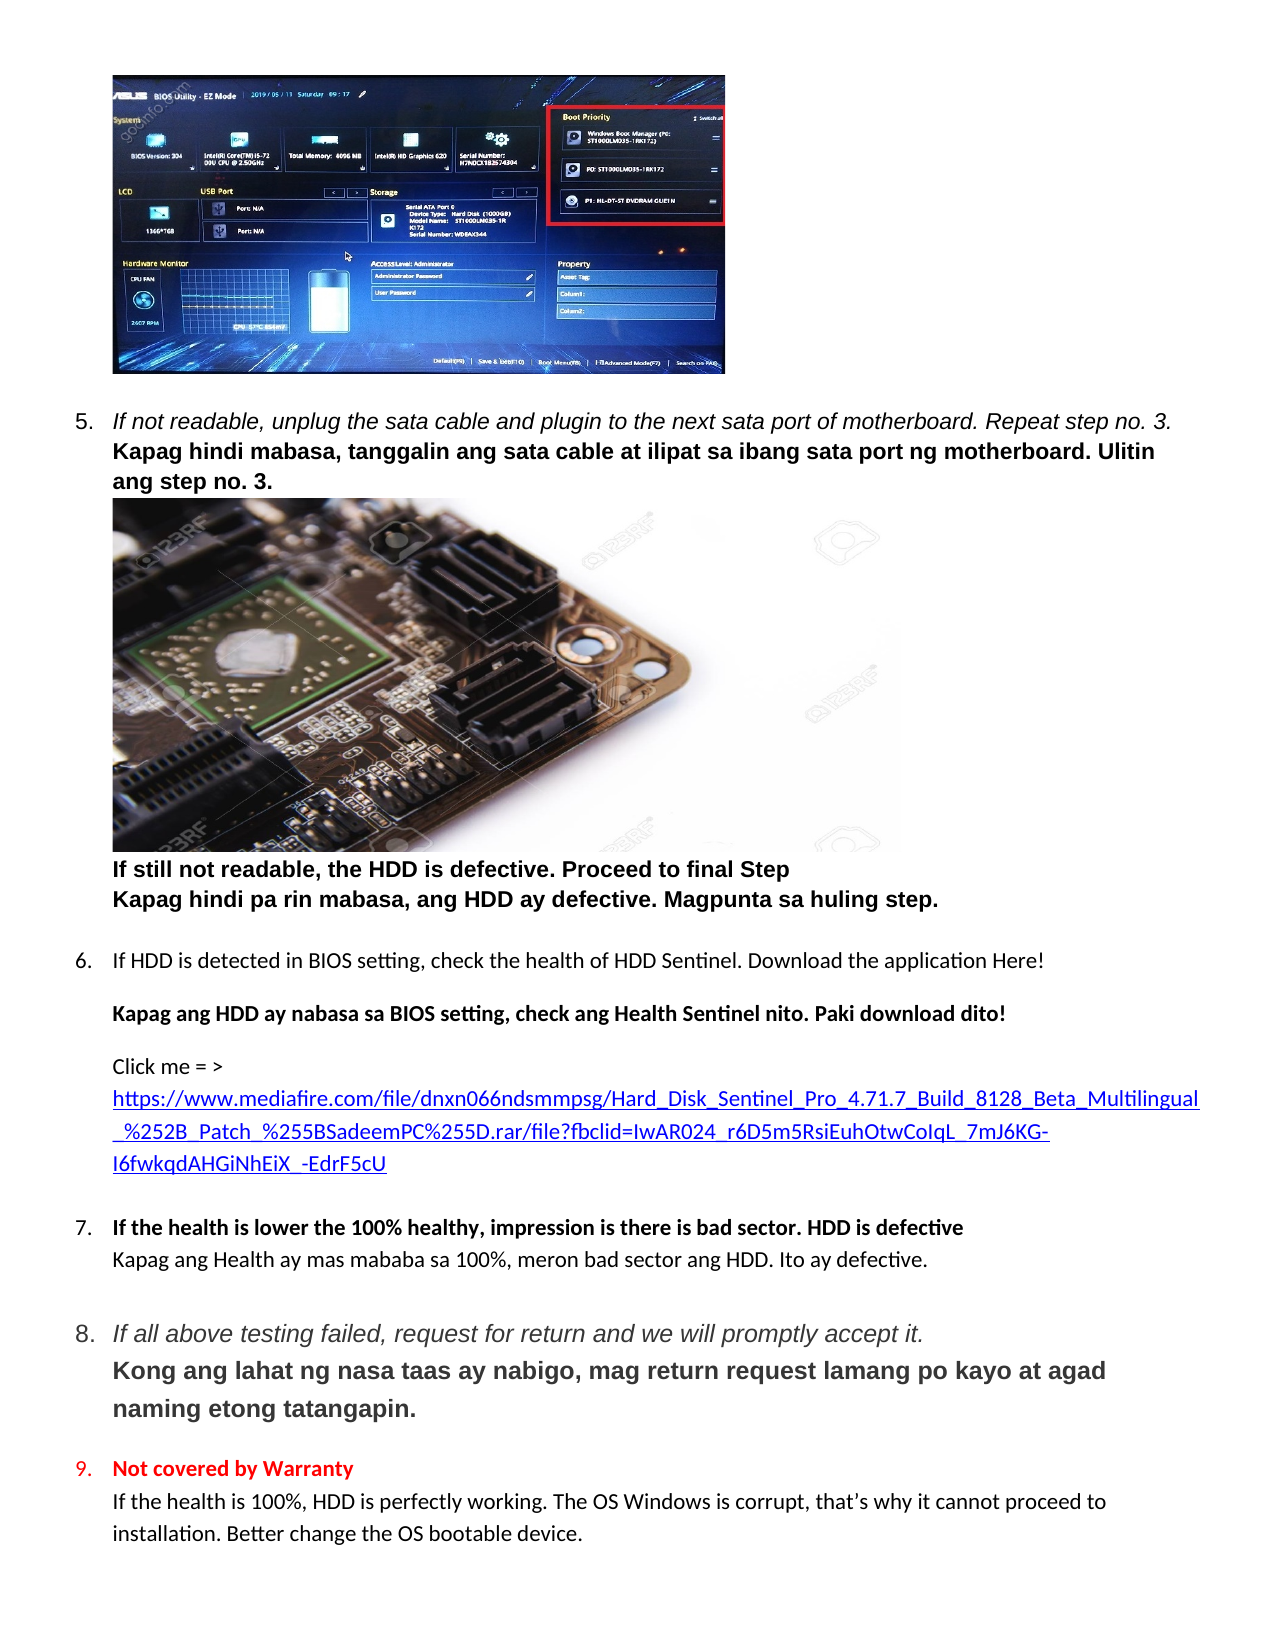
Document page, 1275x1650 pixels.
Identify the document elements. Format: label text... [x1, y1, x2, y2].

picture [112, 75, 725, 374]
list Kapag hindi pa rin mabasa, ang HDD ay defective. Magpunta sa huling step. [112, 886, 1200, 912]
list Kapag ang Health ay mas mababa sa 100%, meron bad sector ang HDD. Ito ay defective. [112, 1246, 1200, 1273]
list If the health is lower the 100% healthy, impression is there is bad sector. HDD is defective [75, 1213, 1200, 1241]
list Click me = > https://www.mediafire.com/file/dnxn066ndsmmpsg/Hard_Disk_Sentinel_Pro_4.71.7_Build_8128_Beta_Multilingual_%252B_Patch_%255BSadeemPC%255D.rar/file?fbclid=IwAR024_r6D5m5RsiEuhOtwCoIqL_7mJ6KG-I6fwkqdAHGiNhEiX_-EdrF5cU [112, 1052, 1200, 1109]
text Kapag ang HDD ay nabasa sa BIOS setting, check ang Health Sentinel nito. Paki download dito! [75, 999, 1200, 1027]
list Click me = > https://www.mediafire.com/file/dnxn066ndsmmpsg/Hard_Disk_Sentinel_Pro_4.71.7_Build_8128_Beta_Multilingual_%252B_Patch_%255BSadeemPC%255D.rar/file?fbclid=IwAR024_r6D5m5RsiEuhOtwCoIqL_7mJ6KG-I6fwkqdAHGiNhEiX_-EdrF5cU [112, 1110, 1200, 1177]
list If HDD is detected in BIOS setting, check the health of HDD Sentinel. Download the application Here! [75, 946, 1200, 974]
list If still not readable, the HDD is defective. Proceed to final Step [112, 856, 1200, 882]
list Kong ang lahat ng nasa taas ay nabigo, mag return request lamang po kayo at agad naming etong tatangapin. [112, 1347, 1200, 1422]
list If not readable, unplug the sata cable and plugin to the next sata port of motherboard. Repeat step no. 3. [75, 408, 1200, 434]
list Not covered by Warranty [75, 1454, 1200, 1483]
list If all above testing failed, request for return and we will promptly accept it. [75, 1310, 1200, 1347]
list If the health is 100%, HDD is perfectly working. The OS Windows is corrupt, that’s why it cannot proceed to installation. Better change the OS bootable device. [112, 1487, 1200, 1547]
picture [112, 498, 902, 852]
list Kapag hindi mabasa, tanggalin ang sata cable at ilipat sa ibang sata port ng motherboard. Ulitin ang step no. 3. [112, 438, 1200, 494]
